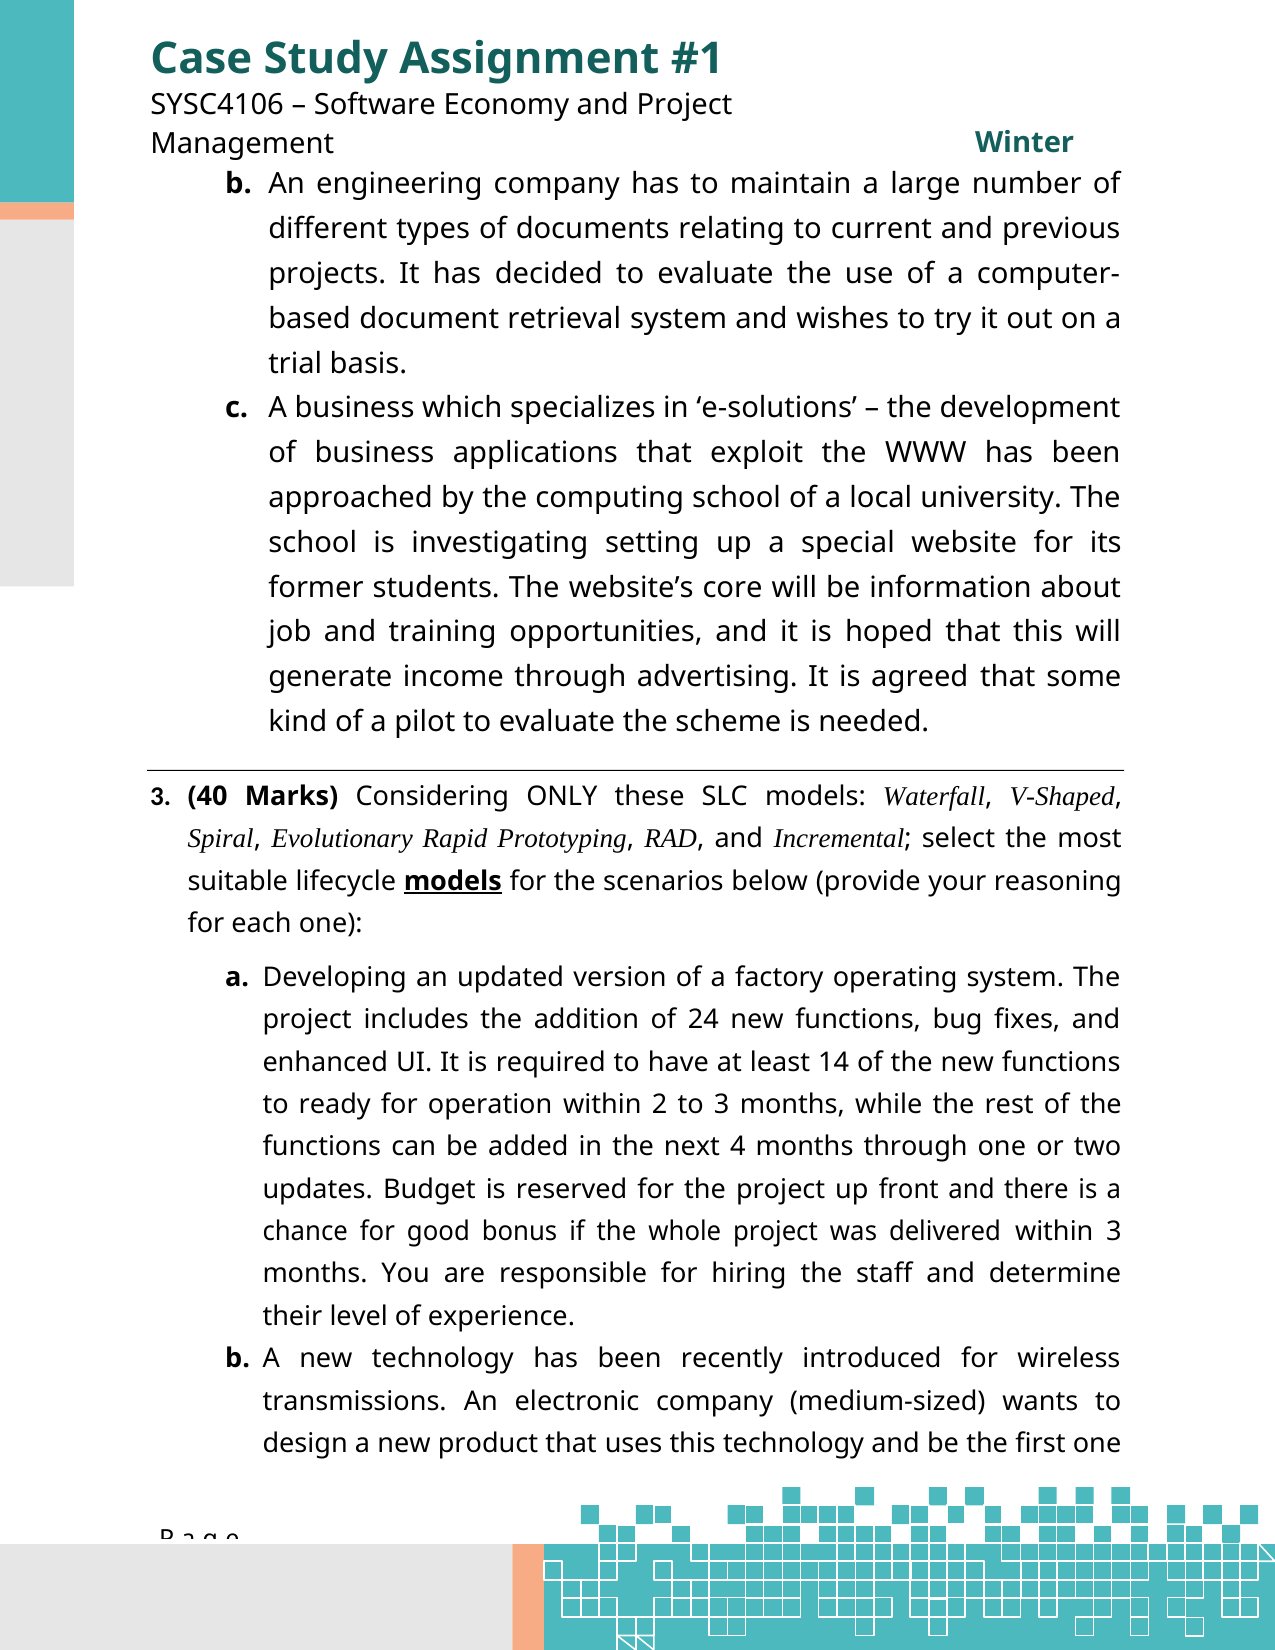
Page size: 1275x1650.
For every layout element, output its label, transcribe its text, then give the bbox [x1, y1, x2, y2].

subtitle An engineering company has to maintain a large number of different types of documents relating to current and previous projects. It has decided to evaluate the use of a computer-based document retrieval system and wishes to try it out on a trial basis. [225, 163, 1121, 382]
list (40 Marks) Considering ONLY these SLC models: Waterfall, V-Shaped, Spiral, Evolutionary Rapid Prototyping, RAD, and Incremental; select the most suitable lifecycle models for the scenarios below (provide your reasoning for each one): [150, 768, 1122, 941]
list Developing an updated version of a factory operating system. The project includes the addition of 24 new functions, bug fixes, and enhanced UI. It is required to have at least 14 of the new functions to ready for operation within 2 to 3 months, while the rest of the functions can be added in the next 4 months through one or two updates. Budget is reserved for the project up front and there is a chance for good bonus if the whole project was delivered within 3 months. You are responsible for hiring the staff and determine their level of experience. [225, 957, 1121, 1333]
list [225, 1339, 1122, 1461]
list A business which specializes in ‘e-solutions’ – the development of business applications that exploit the WWW has been approached by the computing school of a local university. The school is investigating setting up a special website for its former students. The website’s core will be information about job and training opportunities, and it is hoped that this will generate income through advertising. It is agreed that some kind of a pilot to evaluate the scheme is needed. [225, 387, 1121, 740]
